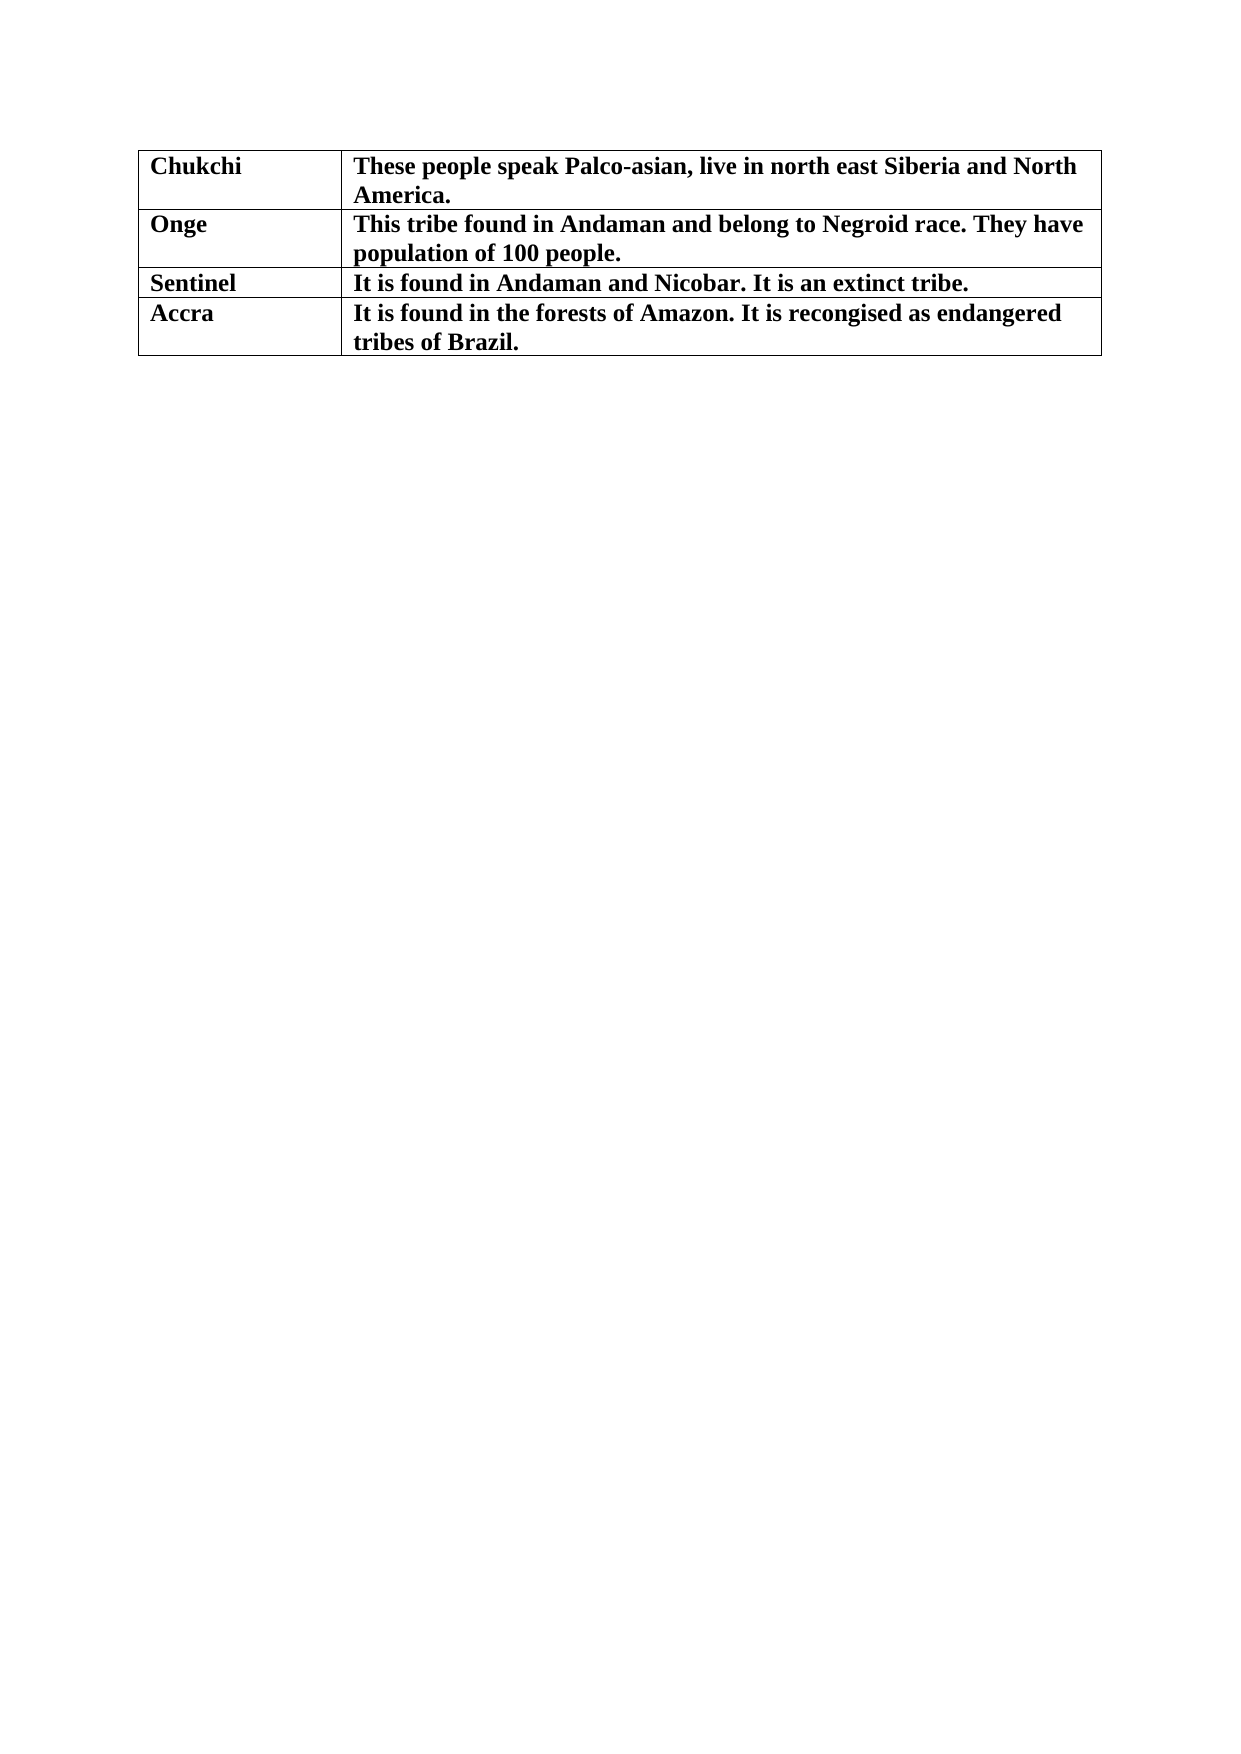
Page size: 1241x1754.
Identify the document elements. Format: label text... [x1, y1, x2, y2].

table_cell Chukchi [139, 151, 341, 208]
table_cell This tribe found in Andaman and belong to Negroid race. They have population of 100 people. [342, 210, 1101, 267]
table_cell Accra [139, 298, 341, 355]
table_cell Sentinel [139, 268, 341, 297]
table_cell These people speak Palco-asian, live in north east Siberia and North America. [342, 151, 1101, 208]
table_cell It is found in the forests of Amazon. It is recongised as endangered tribes of Brazil. [342, 298, 1101, 355]
table_cell It is found in Andaman and Nicobar. It is an extinct tribe. [342, 268, 1101, 297]
table_cell Onge [139, 210, 341, 267]
